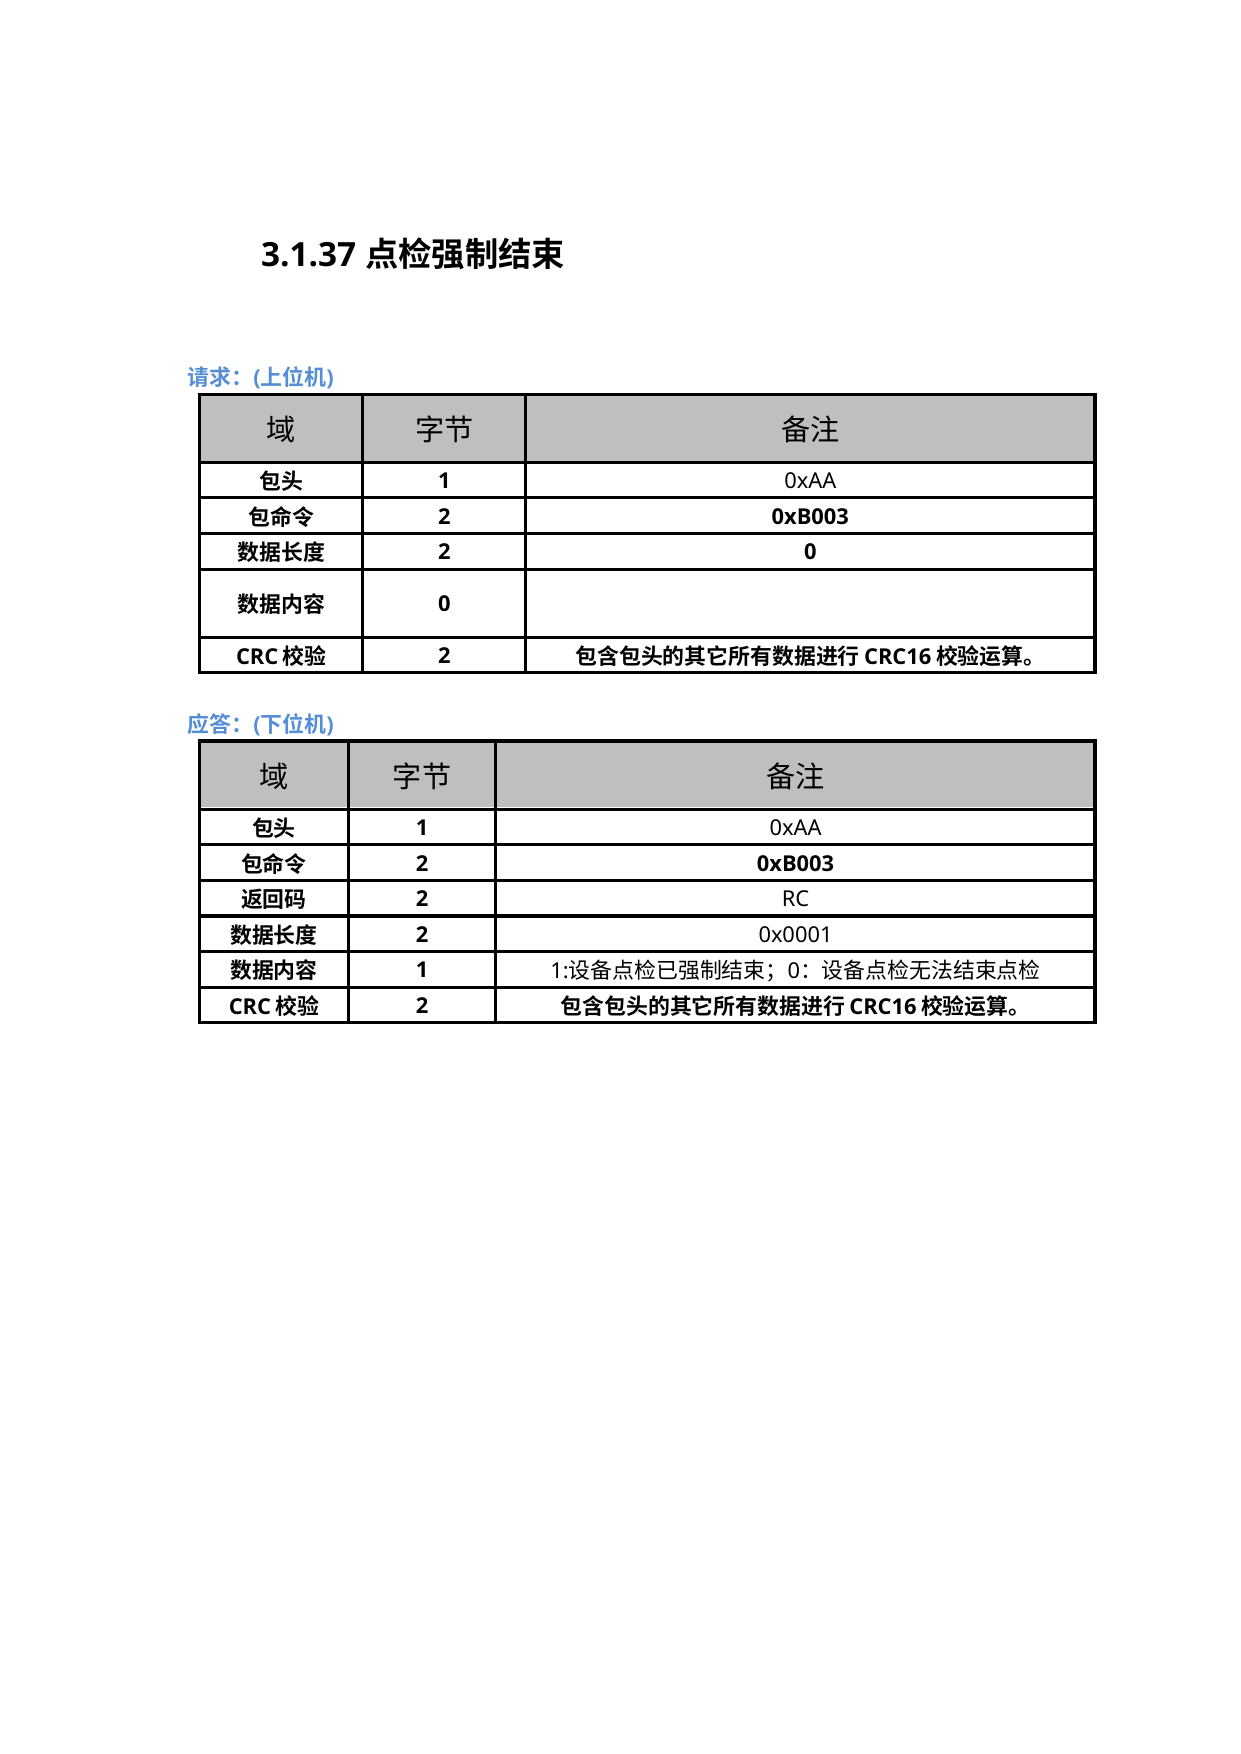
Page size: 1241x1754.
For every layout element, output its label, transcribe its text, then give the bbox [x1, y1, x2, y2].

table_cell 2 [350, 846, 494, 879]
table_cell 1 [350, 953, 494, 986]
table_cell 2 [364, 535, 524, 567]
table_cell 0xB003 [497, 846, 1093, 879]
table_cell 2 [364, 639, 524, 671]
subtitle 3.1.37 点检强制结束 [261, 219, 1053, 284]
table_cell 0 [527, 535, 1093, 567]
table_header 字节 [364, 396, 524, 461]
table_header 域 [201, 743, 347, 807]
table_cell 包命令 [201, 499, 361, 532]
table_cell 包含包头的其它所有数据进行CRC16校验运算。 [497, 989, 1093, 1021]
text 请求：(上位机) [187, 360, 1053, 392]
table_cell [527, 571, 1093, 636]
table_cell 0xAA [497, 811, 1093, 843]
table_cell 2 [364, 499, 524, 532]
table_cell 数据长度 [201, 535, 361, 567]
table_cell RC [497, 882, 1093, 914]
table_cell 2 [350, 882, 494, 914]
table_header 备注 [527, 396, 1093, 461]
table_cell 包头 [201, 811, 347, 843]
table_cell 返回码 [201, 882, 347, 914]
table_cell 数据长度 [201, 918, 347, 950]
table_cell CRC校验 [201, 639, 361, 671]
table_cell 1 [350, 811, 494, 843]
table_cell 0 [364, 571, 524, 636]
table_cell 包头 [201, 464, 361, 496]
table_cell 0xB003 [527, 499, 1093, 532]
table_cell CRC校验 [201, 989, 347, 1021]
table_cell 1:设备点检已强制结束；0：设备点检无法结束点检 [497, 953, 1093, 986]
table_cell 2 [350, 918, 494, 950]
table_cell 数据内容 [201, 571, 361, 636]
table_header 字节 [350, 743, 494, 807]
table_cell 包命令 [201, 846, 347, 879]
table_cell 0x0001 [497, 918, 1093, 950]
table_cell 2 [350, 989, 494, 1021]
table_header 域 [201, 396, 361, 461]
table_cell 1 [364, 464, 524, 496]
table_header 备注 [497, 743, 1093, 807]
table_cell 0xAA [527, 464, 1093, 496]
text 应答：(下位机) [187, 707, 1053, 739]
table_cell 数据内容 [201, 953, 347, 986]
table_cell 包含包头的其它所有数据进行CRC16校验运算。 [527, 639, 1093, 671]
